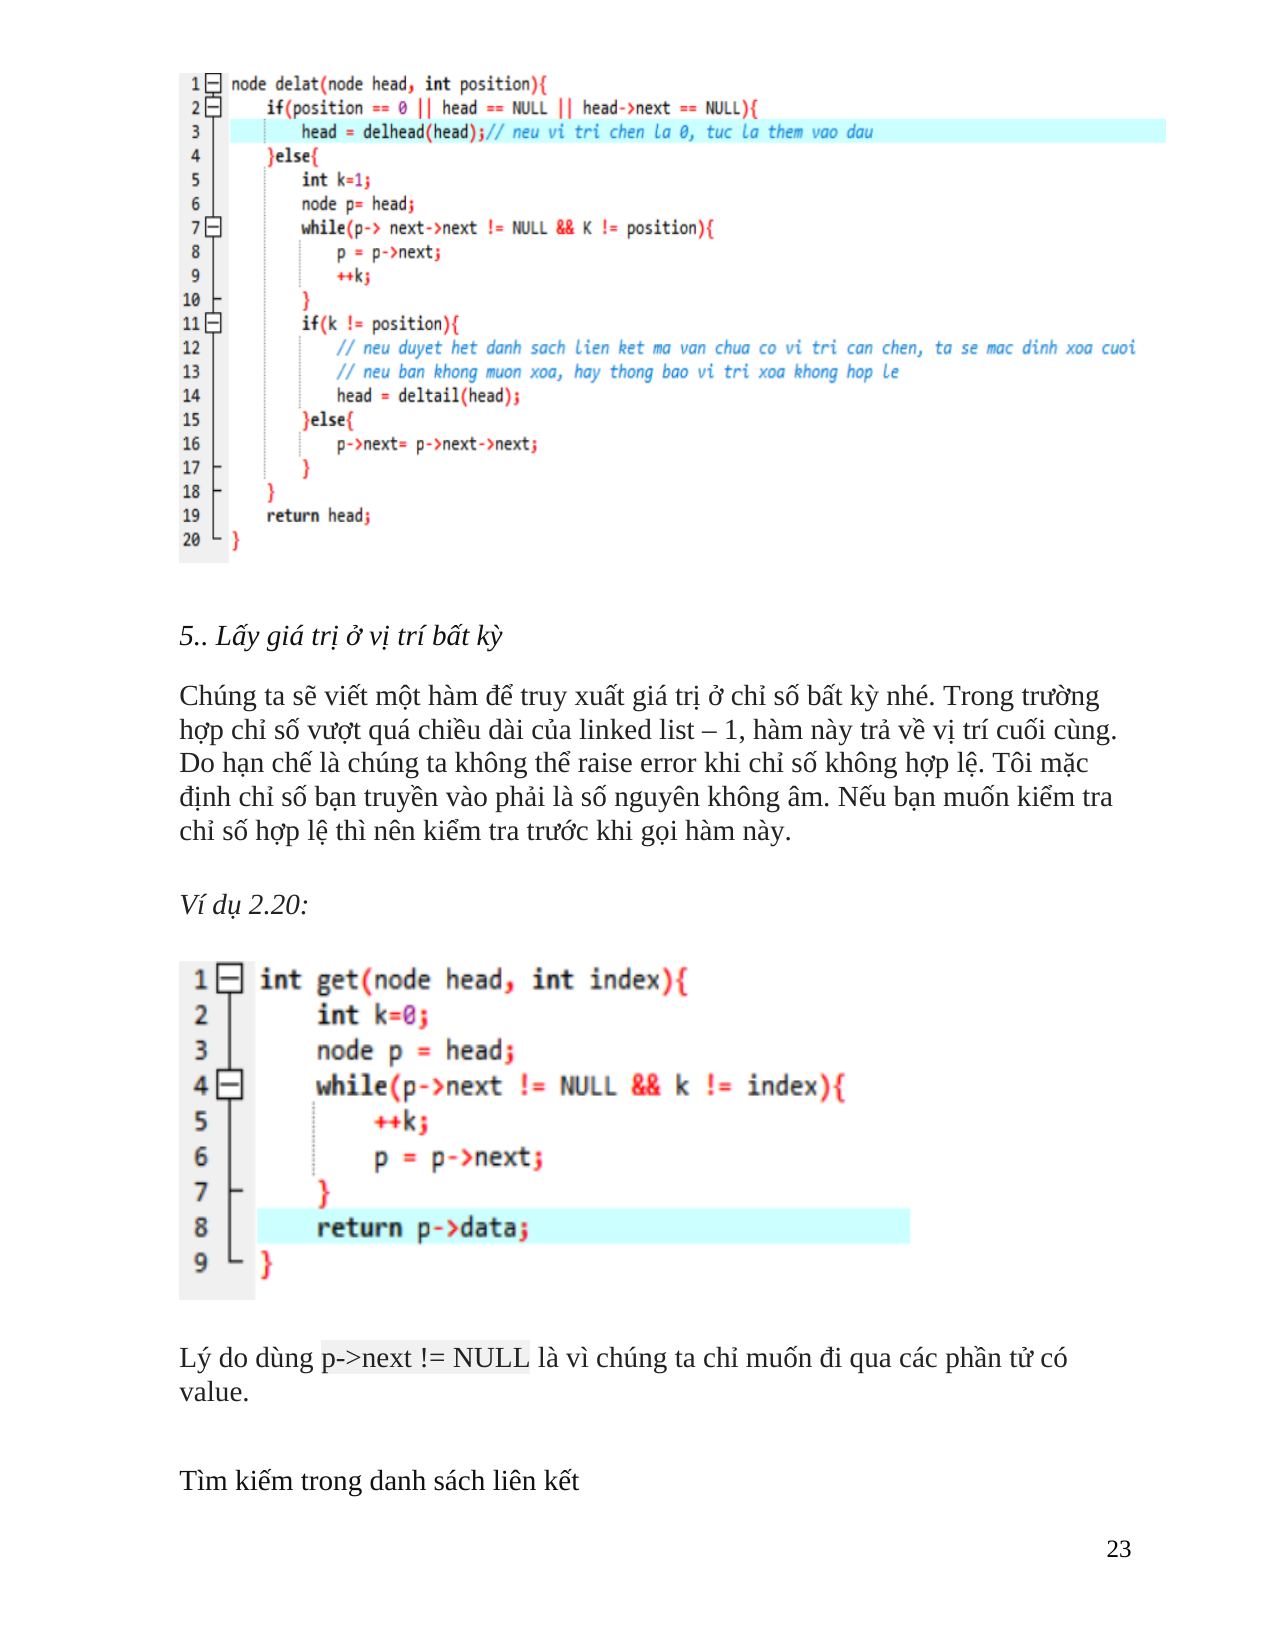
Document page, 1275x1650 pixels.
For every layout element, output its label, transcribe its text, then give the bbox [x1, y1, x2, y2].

text Lý do dùng p->next != NULL là vì chúng ta chỉ muốn đi qua các phần tử có value. [179, 1340, 1131, 1407]
text Chúng ta sẽ viết một hàm để truy xuất giá trị ở chỉ số bất kỳ nhé. Trong trường hợp chỉ số vượt quá chiều dài của linked list – 1, hàm này trả về vị trí cuối cùng. Do hạn chế là chúng ta không thể raise error khi chỉ số không hợp lệ. Tôi mặc định chỉ số bạn truyền vào phải là số nguyên không âm. Nếu bạn muốn kiểm tra chỉ số hợp lệ thì nên kiểm tra trước khi gọi hàm này. [179, 678, 1131, 846]
text Ví dụ 2.20: [179, 887, 1131, 920]
subtitle 5.. Lấy giá trị ở vị trí bất kỳ [179, 605, 1131, 652]
picture [179, 961, 911, 1300]
picture [179, 73, 1166, 563]
subtitle Tìm kiếm trong danh sách liên kết [179, 1449, 1131, 1496]
